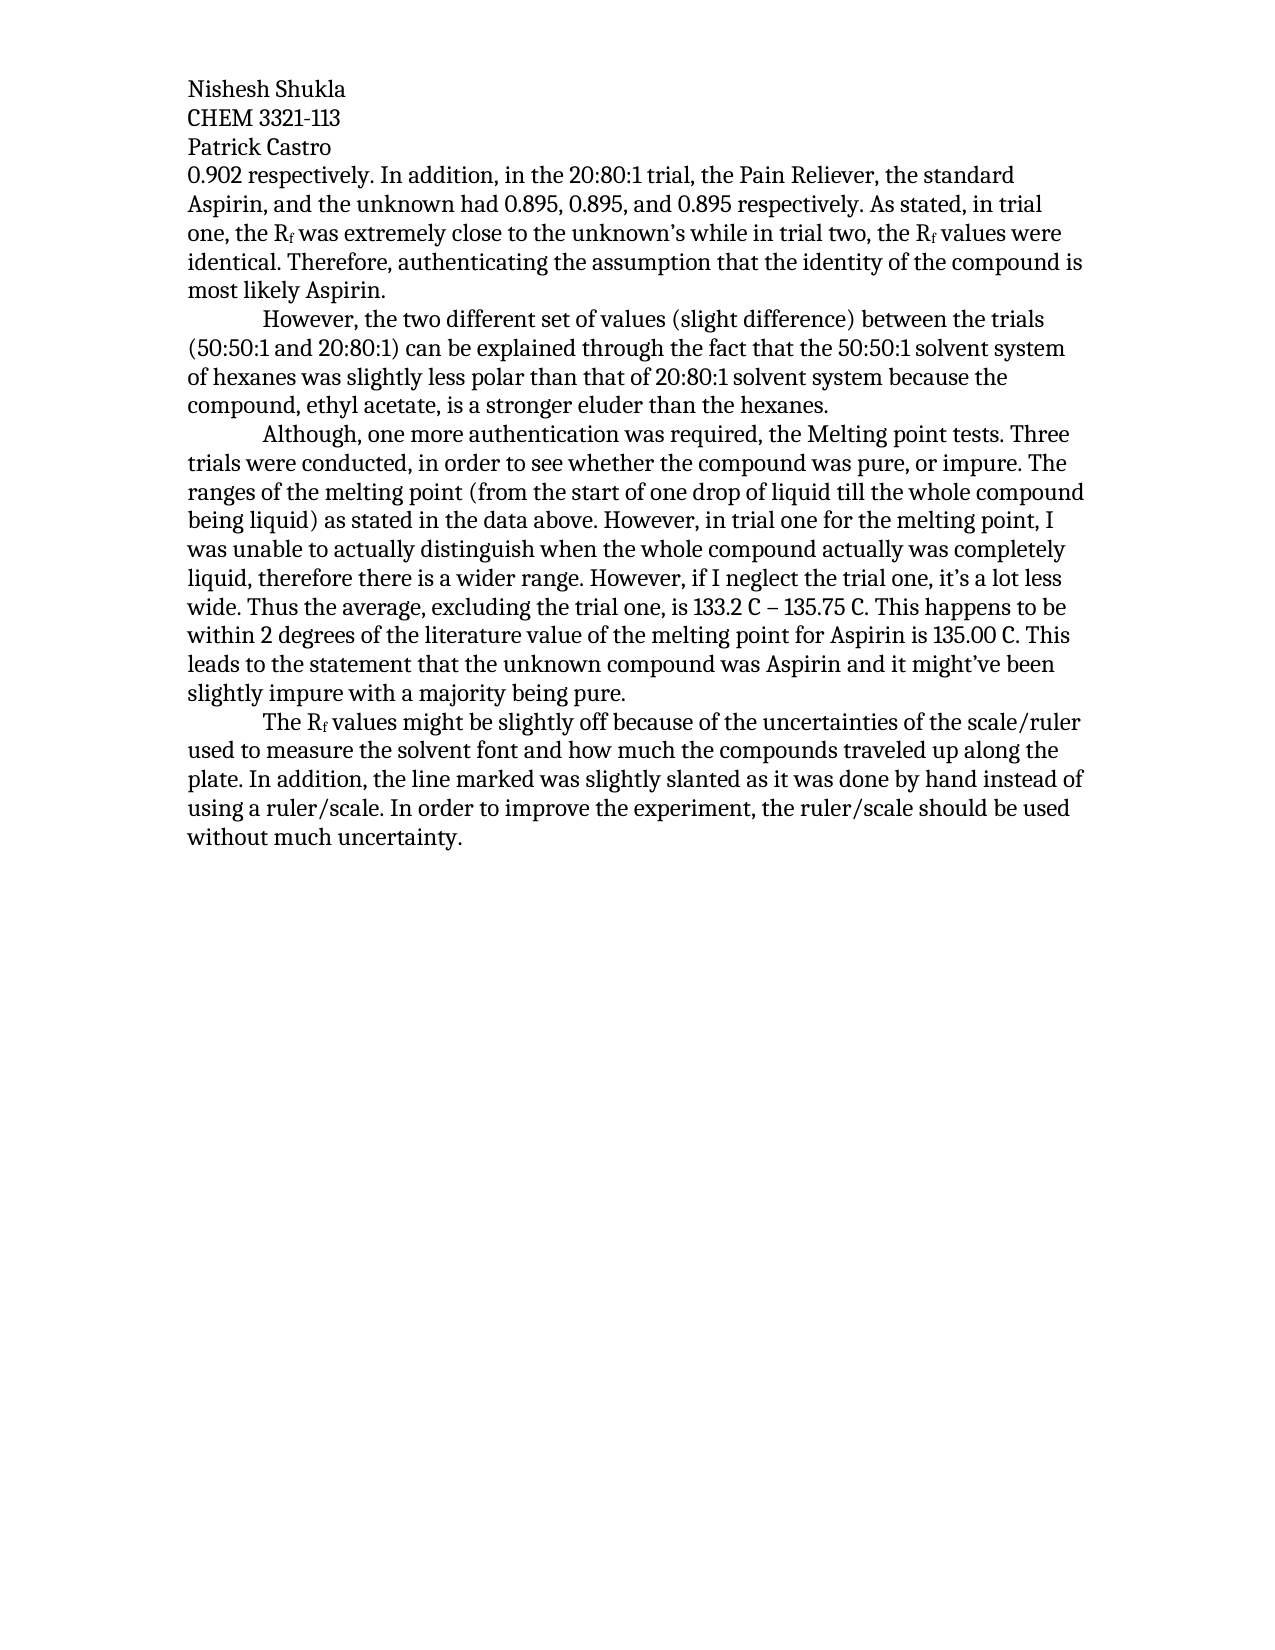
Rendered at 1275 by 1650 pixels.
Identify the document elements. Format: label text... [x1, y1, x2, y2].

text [187, 161, 1087, 305]
text Although, one more authentication was required, the Melting point tests. Three trials were conducted, in order to see whether the compound was pure, or impure. The ranges of the melting point (from the start of one drop of liquid till the whole compound being liquid) as stated in the data above. However, in trial one for the melting point, I was unable to actually distinguish when the whole compound actually was completely liquid, therefore there is a wider range. However, if I neglect the trial one, it’s a lot less wide. Thus the average, excluding the trial one, is 133.2 C – 135.75 C. This happens to be within 2 degrees of the literature value of the melting point for Aspirin is 135.00 C. This leads to the statement that the unknown compound was Aspirin and it might’ve been slightly impure with a majority being pure. [187, 420, 1087, 707]
text However, the two different set of values (slight difference) between the trials (50:50:1 and 20:80:1) can be explained through the fact that the 50:50:1 solvent system of hexanes was slightly less polar than that of 20:80:1 solvent system because the compound, ethyl acetate, is a stronger eluder than the hexanes. [187, 305, 1087, 420]
text The Rf values might be slightly off because of the uncertainties of the scale/ruler used to measure the solvent font and how much the compounds traveled up along the plate. In addition, the line marked was slightly slanted as it was done by hand instead of using a ruler/scale. In order to improve the experiment, the ruler/scale should be used without much uncertainty. [187, 707, 1087, 851]
